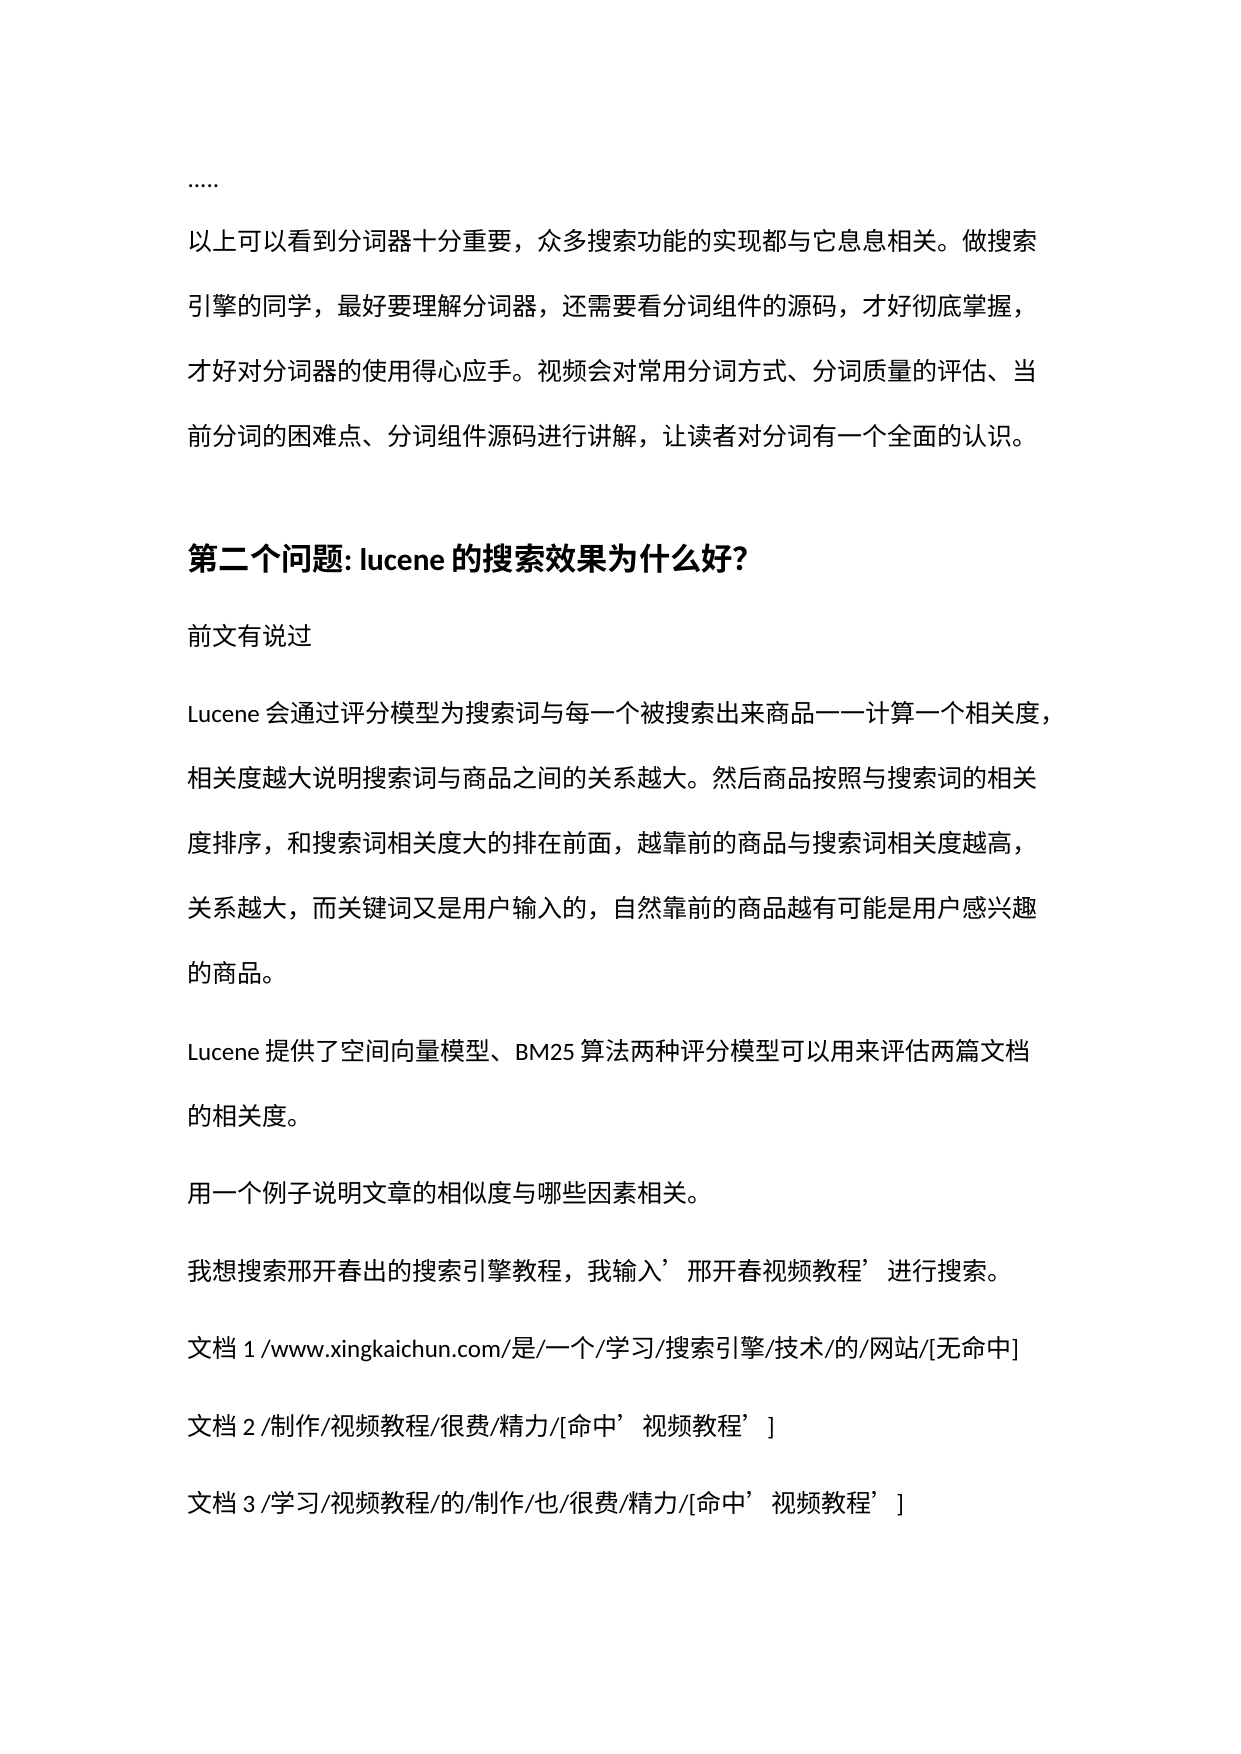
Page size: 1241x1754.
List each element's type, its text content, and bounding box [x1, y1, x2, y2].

text 前文有说过 [187, 602, 1053, 667]
text 文档3 /学习/视频教程/的/制作/也/很费/精力/[命中’视频教程’] [187, 1469, 1053, 1534]
text 文档1 /www.xingkaichun.com/是/一个/学习/搜索引擎/技术/的/网站/[无命中] [187, 1314, 1053, 1379]
text 我想搜索邢开春出的搜索引擎教程，我输入’邢开春视频教程’进行搜索。 [187, 1237, 1053, 1302]
text Lucene会通过评分模型为搜索词与每一个被搜索出来商品一一计算一个相关度，相关度越大说明搜索词与商品之间的关系越大。然后商品按照与搜索词的相关度排序，和搜索词相关度大的排在前面，越靠前的商品与搜索词相关度越高，关系越大，而关键词又是用户输入的，自然靠前的商品越有可能是用户感兴趣的商品。 [187, 679, 1053, 1004]
text ..... [187, 162, 1053, 194]
text 用一个例子说明文章的相似度与哪些因素相关。 [187, 1159, 1053, 1224]
text 第二个问题: lucene的搜索效果为什么好？ [187, 524, 1053, 589]
text Lucene提供了空间向量模型、BM25算法两种评分模型可以用来评估两篇文档的相关度。 [187, 1017, 1053, 1147]
text 文档2 /制作/视频教程/很费/精力/[命中’视频教程’] [187, 1392, 1053, 1457]
text 以上可以看到分词器十分重要，众多搜索功能的实现都与它息息相关。做搜索引擎的同学，最好要理解分词器，还需要看分词组件的源码，才好彻底掌握，才好对分词器的使用得心应手。视频会对常用分词方式、分词质量的评估、当前分词的困难点、分词组件源码进行讲解，让读者对分词有一个全面的认识。 [187, 207, 1053, 467]
